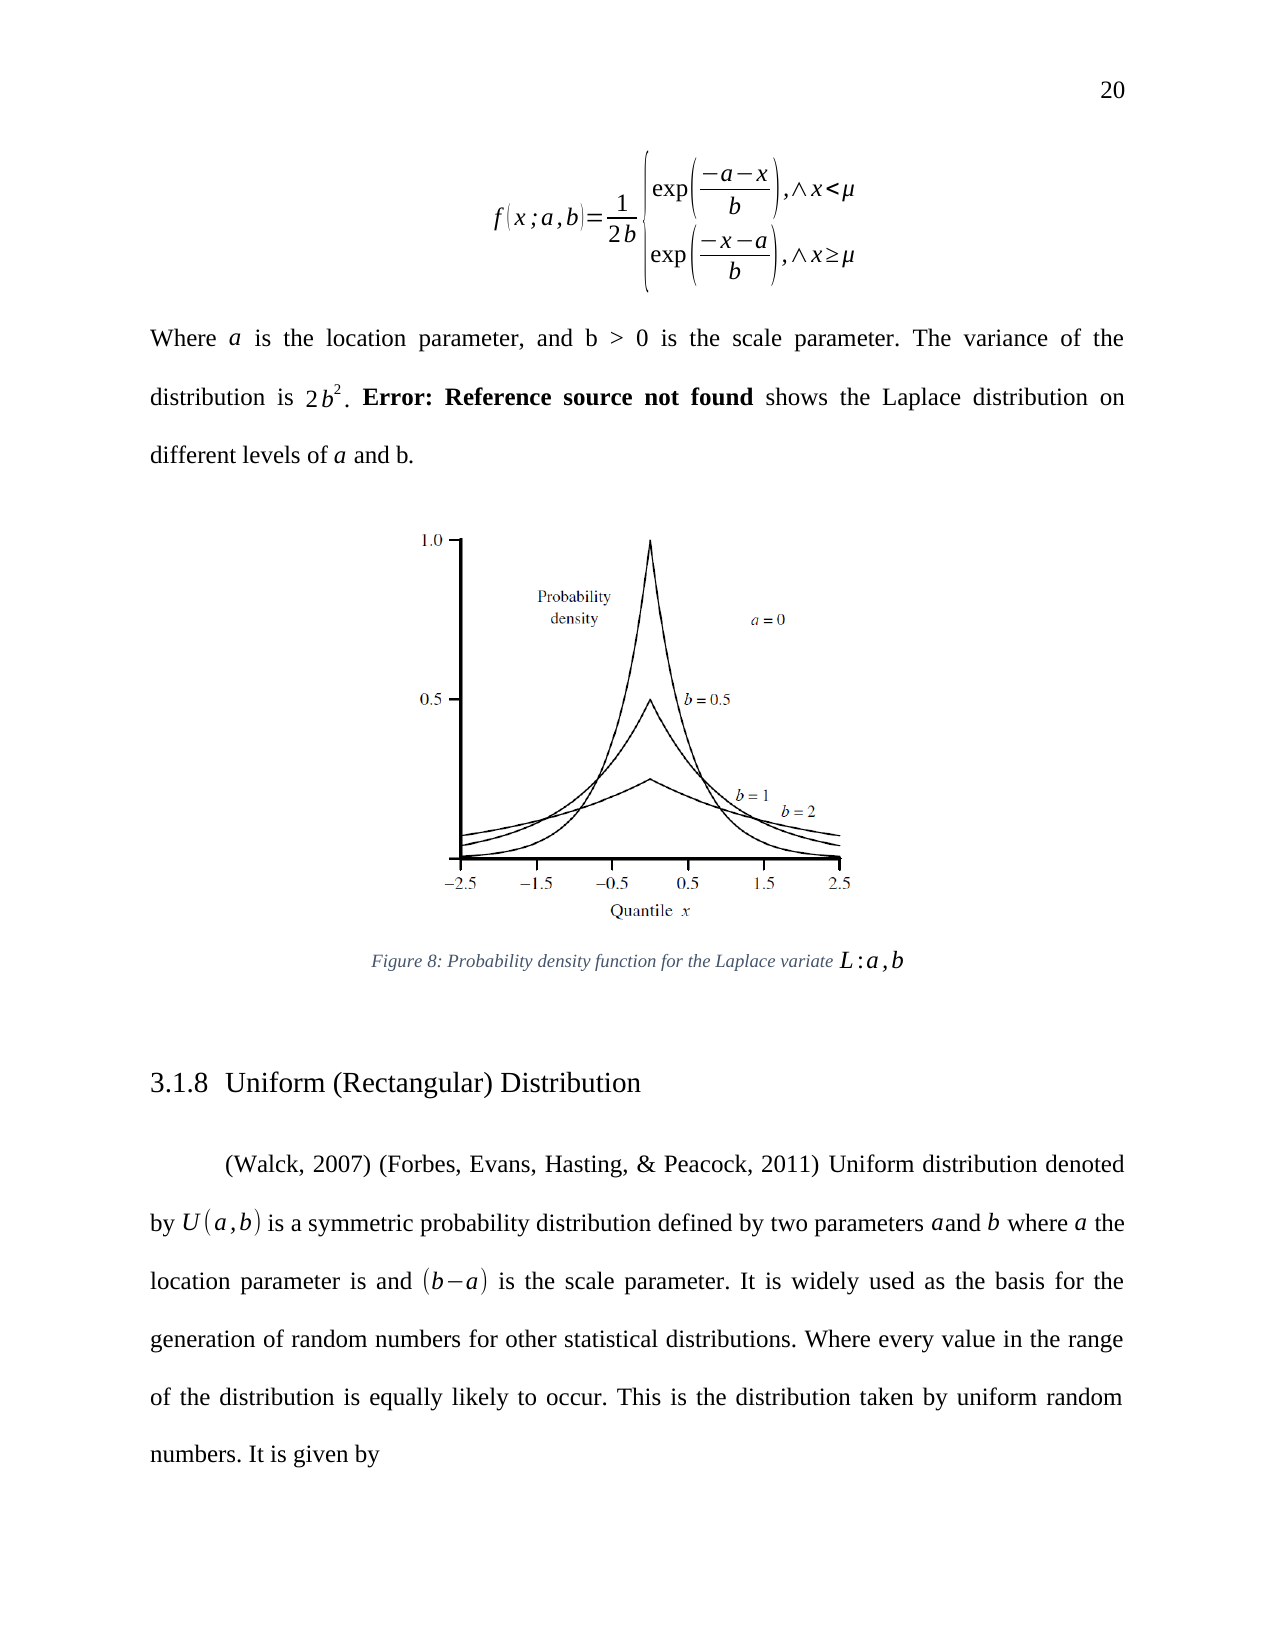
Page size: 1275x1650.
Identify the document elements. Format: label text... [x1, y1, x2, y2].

text Figure 8: Probability density function for the Laplace variate [371, 947, 904, 974]
text Uniform (Rectangular) Distribution [150, 1066, 1125, 1099]
picture [398, 498, 877, 928]
text Uniform distribution denoted by is a symmetric probability distribution defined by two parameters and where the location parameter is and is the scale parameter. It is widely used as the basis for the generation of random numbers for other statistical distributions. Where every value in the range of the distribution is equally likely to occur. This is the distribution taken by uniform random numbers. It is given by [150, 1149, 1125, 1468]
text Where is the location parameter, and b > 0 is the scale parameter. The variance of the distribution is Figure 8 shows the Laplace distribution on different levels of and b [150, 323, 1125, 469]
